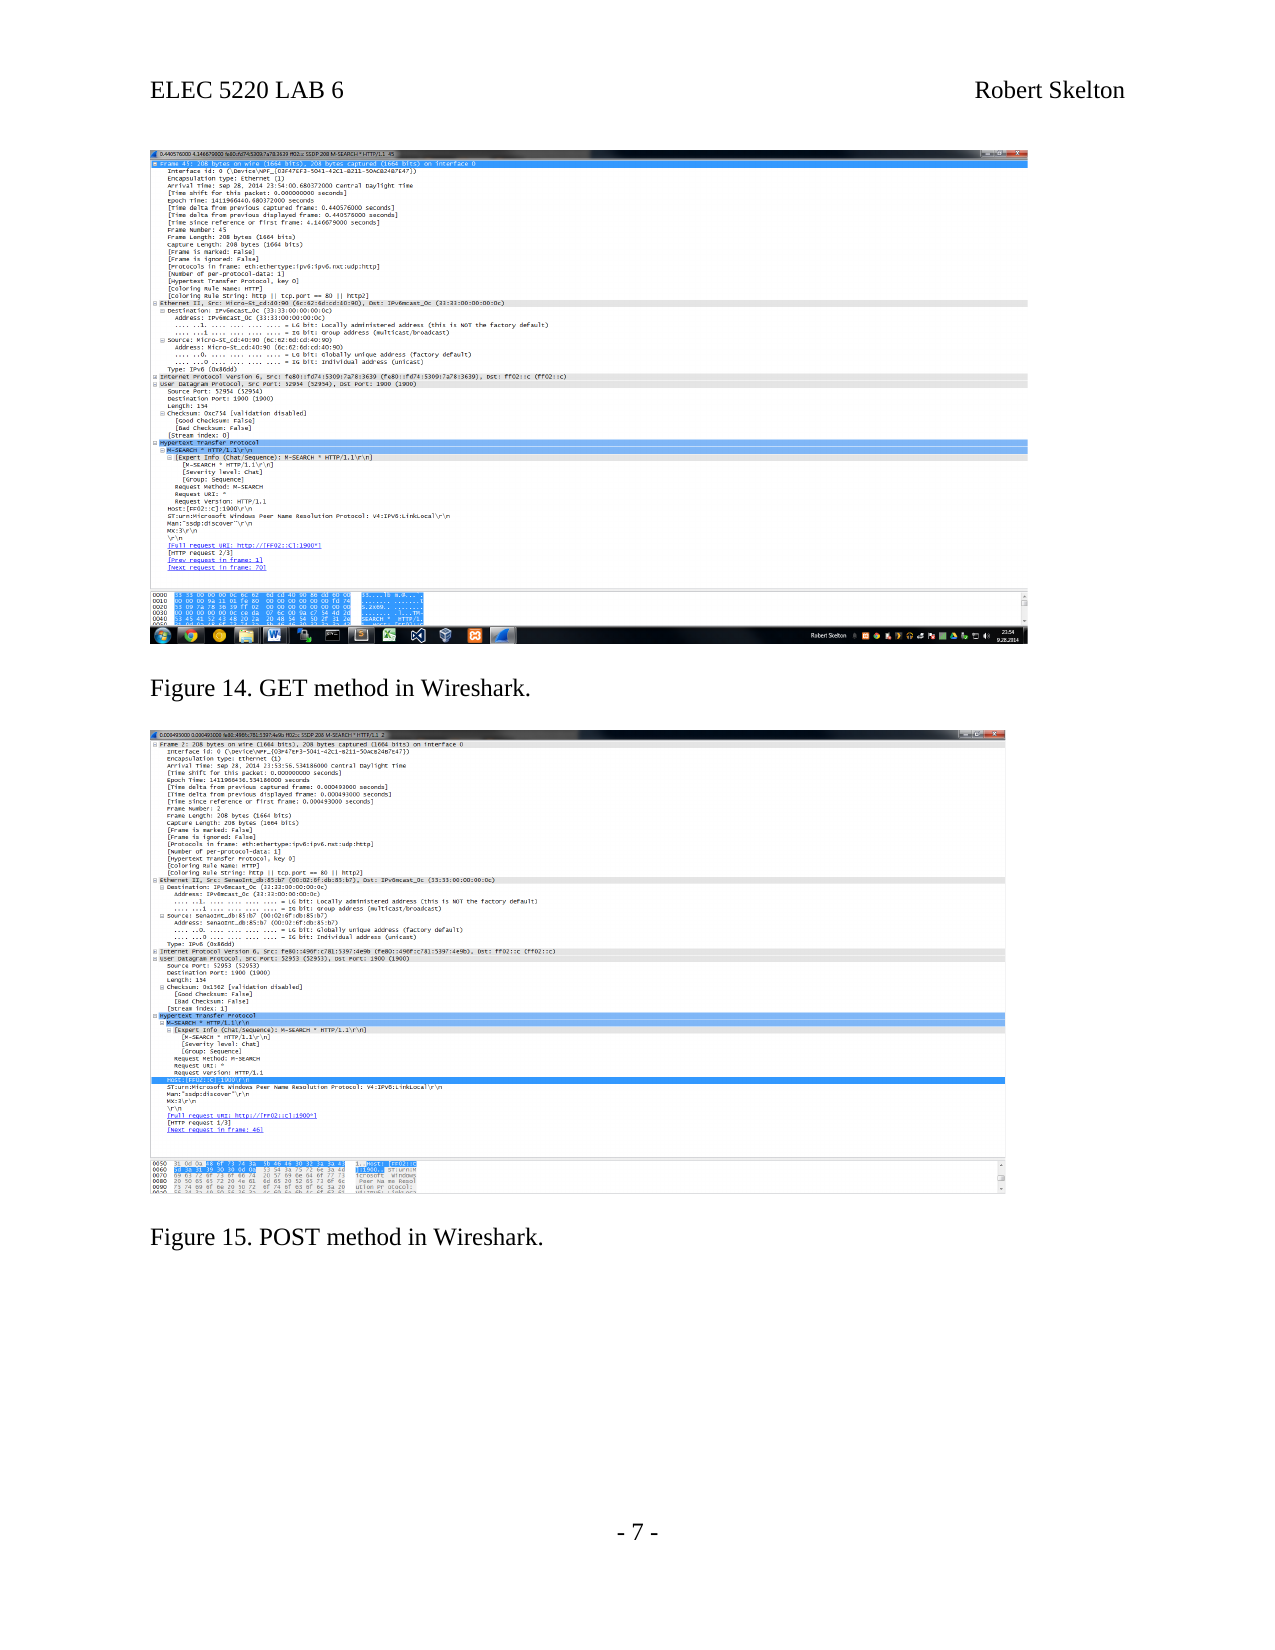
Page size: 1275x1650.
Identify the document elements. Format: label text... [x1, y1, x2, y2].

text Figure 14. GET method in Wireshark. [150, 673, 1125, 702]
picture [150, 150, 1028, 644]
picture [150, 730, 1006, 1194]
text Figure 15. POST method in Wireshark. [150, 1222, 1125, 1251]
